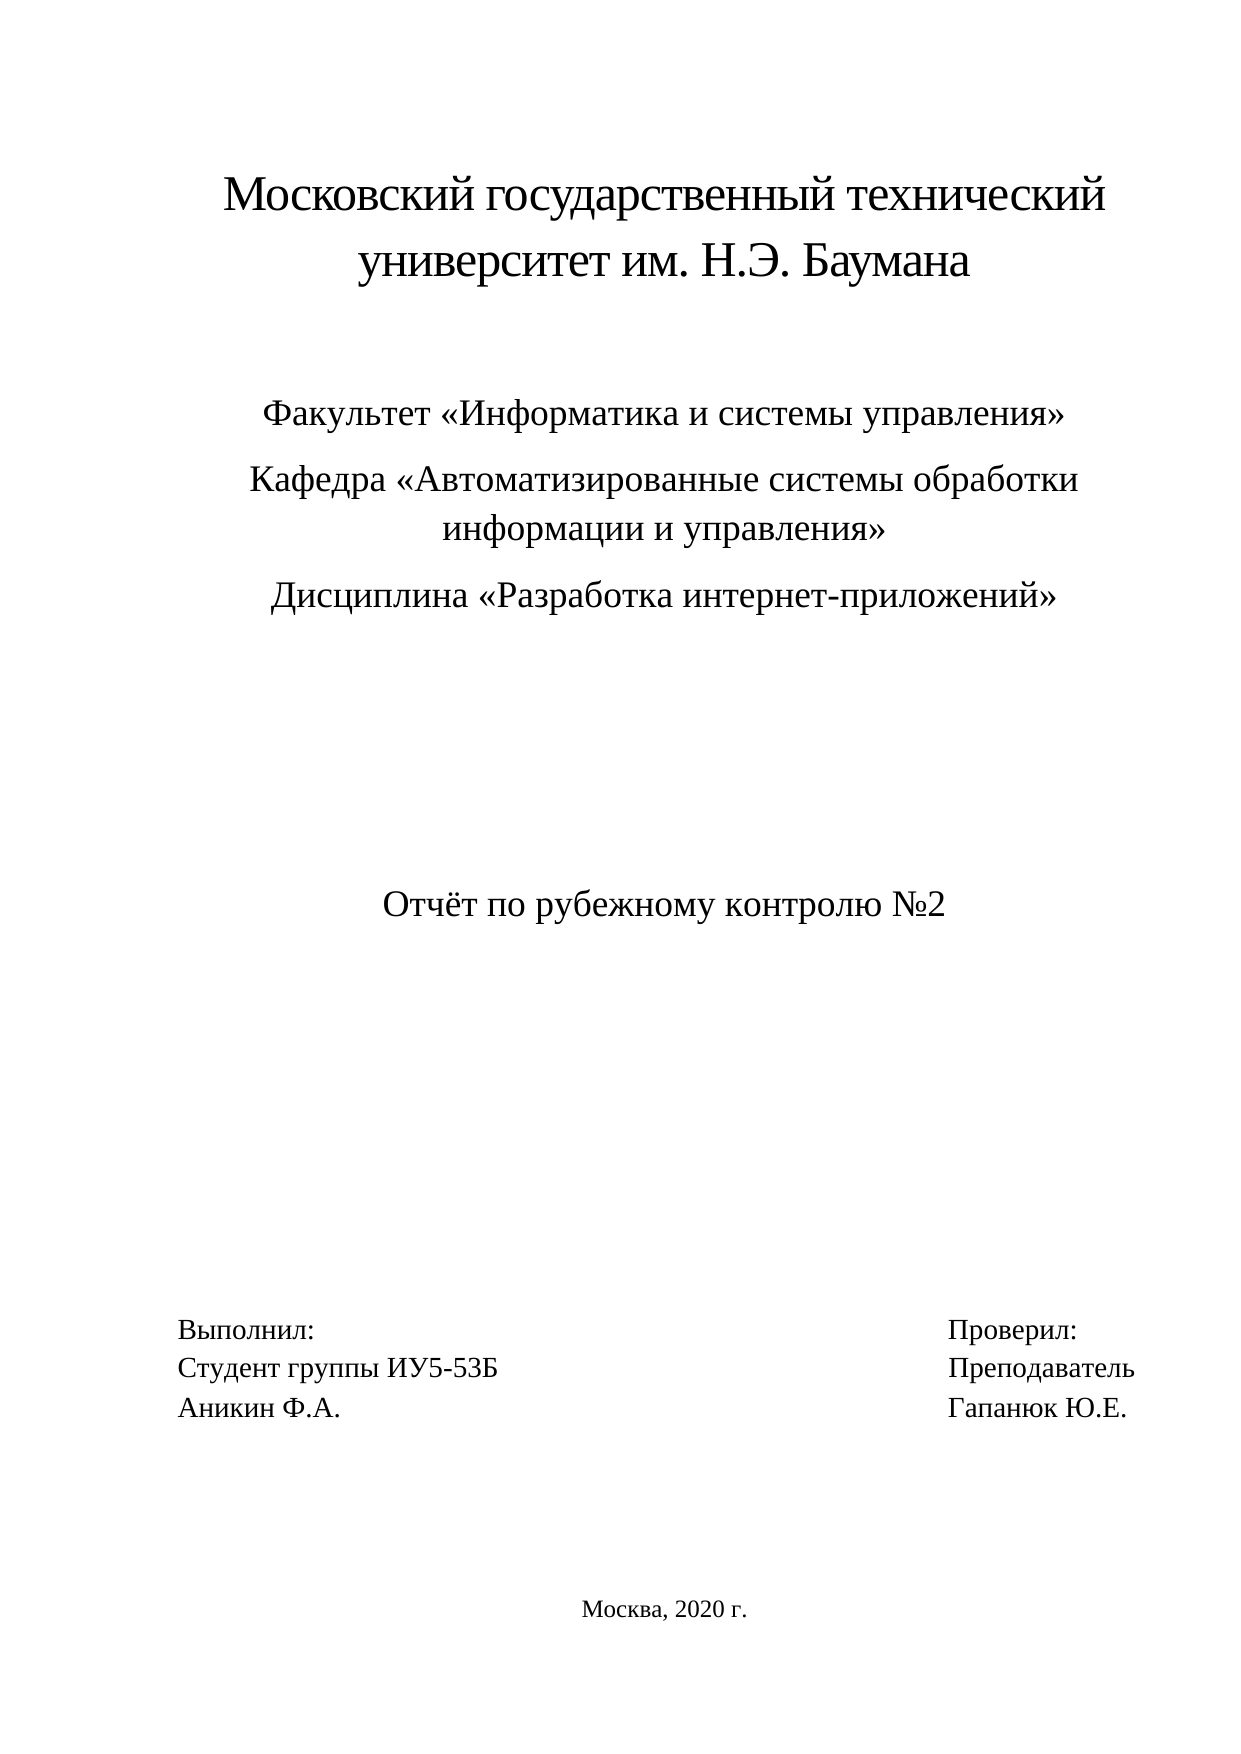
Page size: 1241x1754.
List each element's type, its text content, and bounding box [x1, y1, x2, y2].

text Выполнил: Проверил: Студент группы ИУ5-53Б Преподаватель Аникин Ф.А. Гапанюк Ю.Е. [177, 1312, 1152, 1425]
text Отчёт по рубежному контролю №2 [177, 881, 1152, 924]
text Кафедра «Автоматизированные системы обработки информации и управления» [177, 456, 1152, 549]
text Дисциплина «Разработка интернет-приложений» [177, 572, 1152, 615]
text Московский государственный технический университет им. Н.Э. Баумана [177, 164, 1152, 288]
text Факультет «Информатика и системы управления» [177, 390, 1152, 433]
text Москва, 2020 г. [177, 1594, 1152, 1623]
